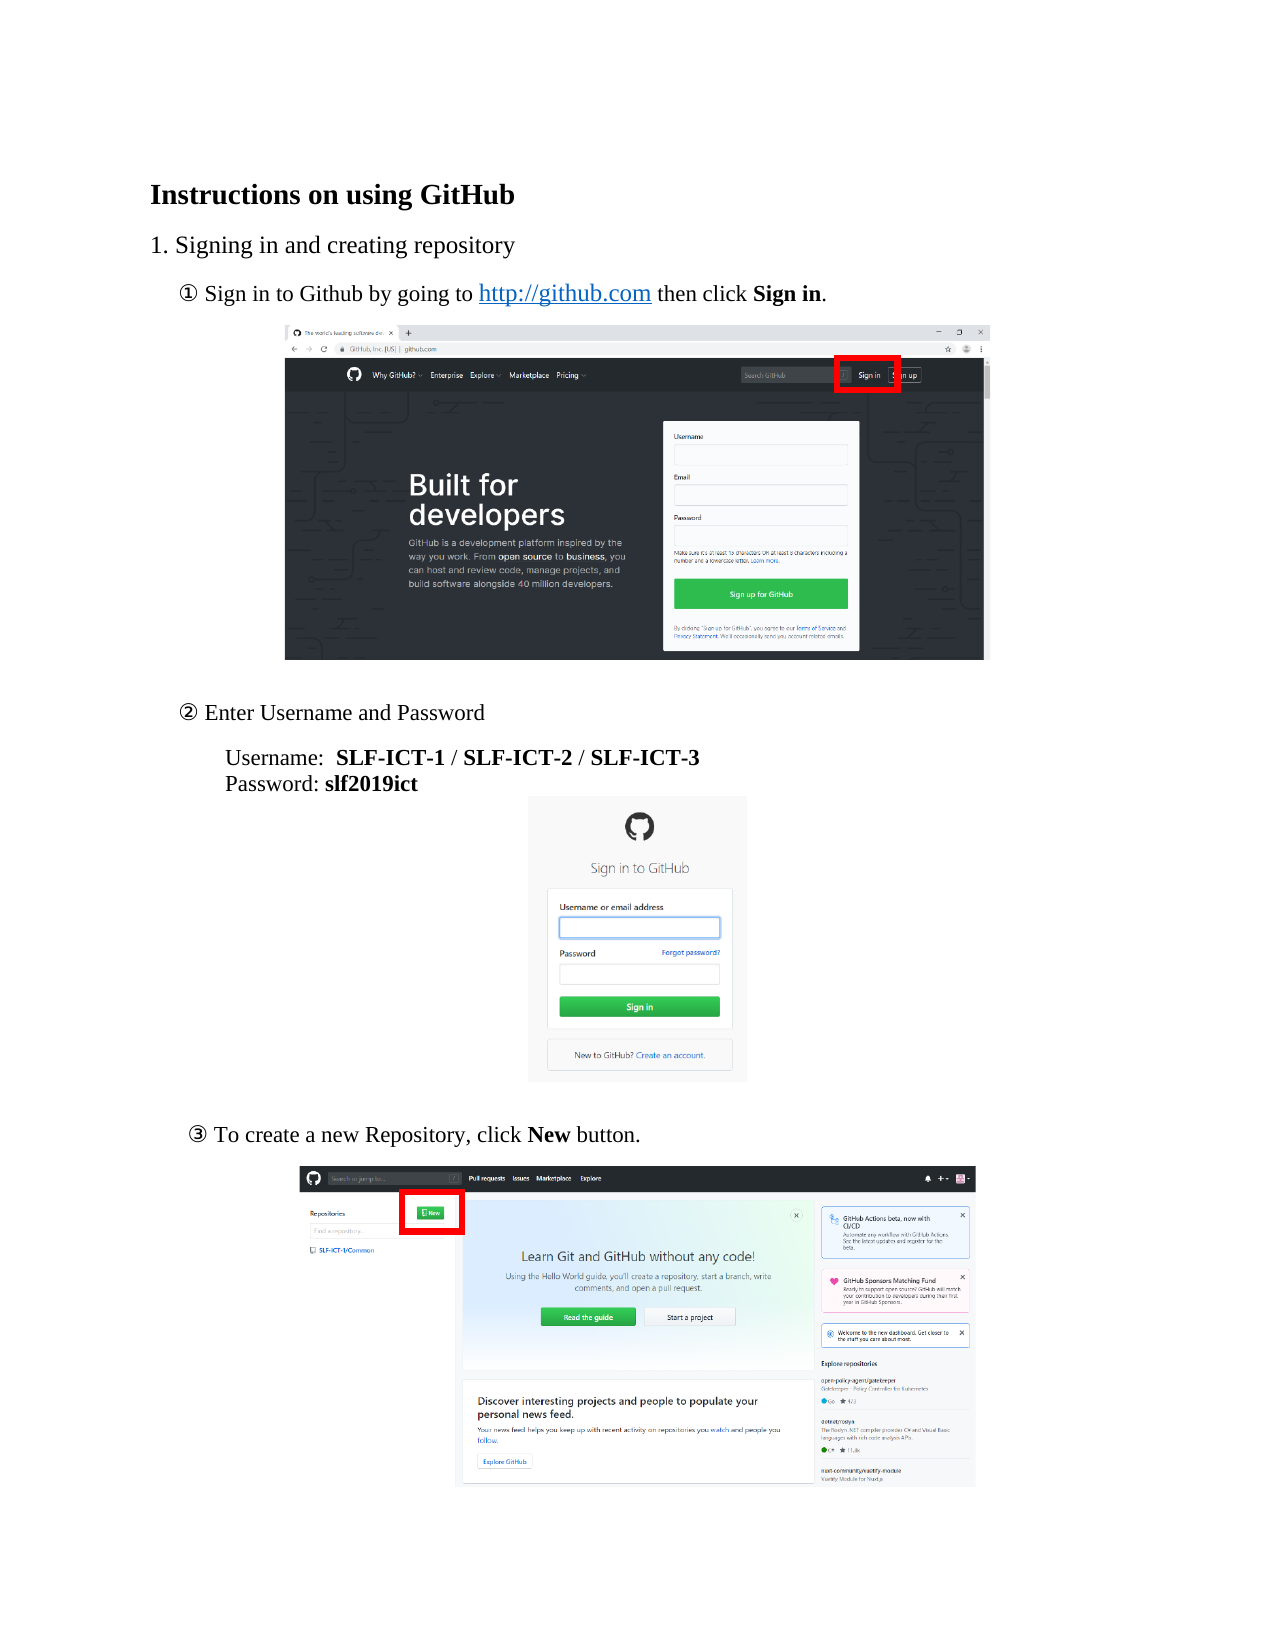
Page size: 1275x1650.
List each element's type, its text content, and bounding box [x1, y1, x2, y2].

text ③ To create a new Repository, click New button. [187, 1120, 1125, 1148]
text ① Sign in to Github by going to http://github.com then click Sign in. [178, 278, 1125, 306]
picture [284, 325, 991, 660]
text ② Enter Username and Password [178, 697, 1125, 725]
text Instructions on using GitHub [150, 177, 1125, 211]
text 1. Signing in and creating repository [150, 230, 1125, 259]
picture [299, 1166, 976, 1487]
picture [528, 796, 748, 1082]
text Username: SLF-ICT-1 / SLF-ICT-2 / SLF-ICT-3 [150, 744, 1125, 770]
text Password: slf2019ict [150, 770, 1125, 797]
